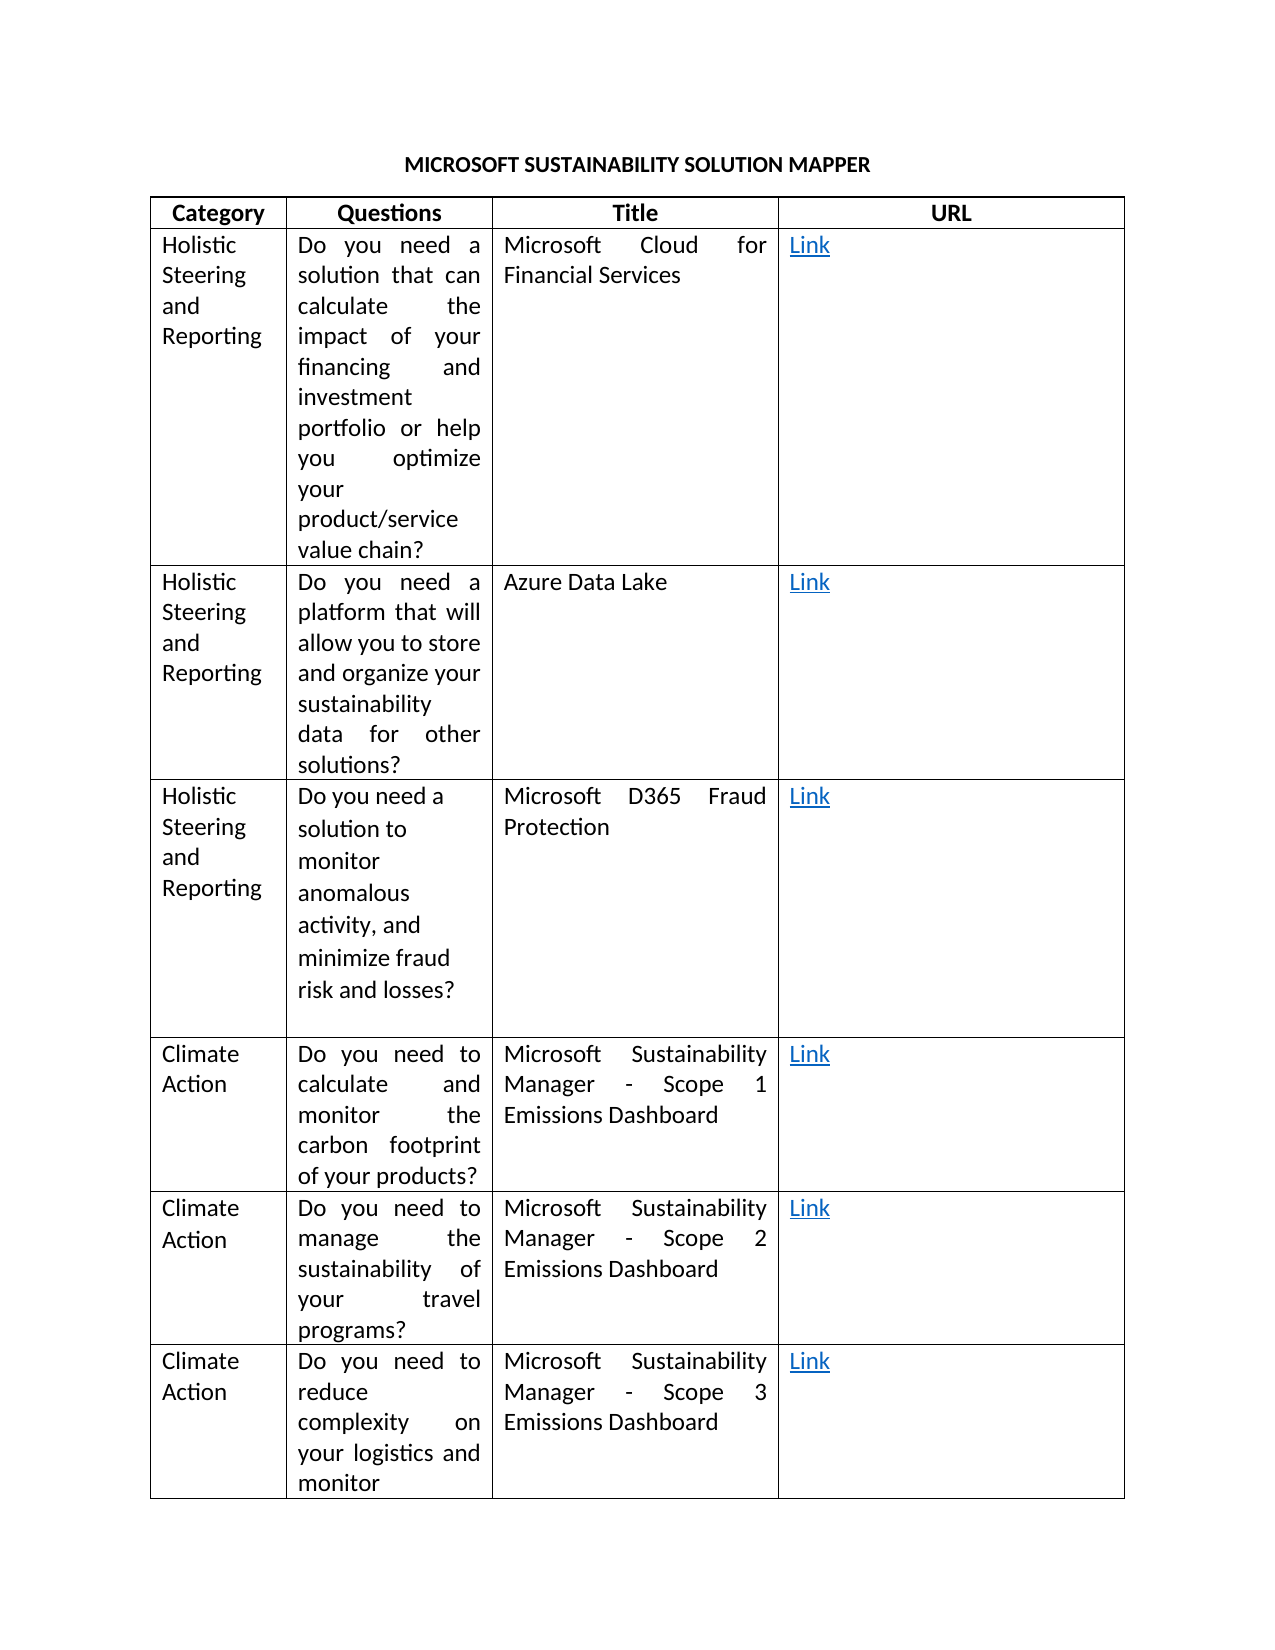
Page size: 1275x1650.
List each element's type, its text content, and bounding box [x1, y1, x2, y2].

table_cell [493, 1345, 778, 1498]
table_cell Do you need to manage the sustainability of your travel programs? [287, 1192, 492, 1344]
table_cell Microsoft Sustainability Manager - Scope 2 Emissions Dashboard [493, 1192, 778, 1344]
table_cell Microsoft Cloud for Financial Services [493, 229, 778, 565]
table_cell Link [779, 566, 1124, 779]
table_header Title [493, 198, 778, 228]
table_cell Do you need to calculate and monitor the carbon footprint of your products? [287, 1038, 492, 1191]
table_cell Microsoft D365 Fraud Protection [493, 780, 778, 1037]
table_cell Link [779, 780, 1124, 1037]
table_header Questions [287, 198, 492, 228]
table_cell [287, 1345, 492, 1498]
table_cell Holistic Steering and Reporting [151, 229, 286, 565]
table_cell Climate Action [151, 1038, 286, 1191]
table_header URL [779, 198, 1124, 228]
table_cell Microsoft Sustainability Manager - Scope 1 Emissions Dashboard [493, 1038, 778, 1191]
table_cell Do you need a solution to monitor anomalous activity, and minimize fraud risk and losses? [287, 780, 492, 1037]
table_cell Link [779, 229, 1124, 565]
table_cell Link [779, 1038, 1124, 1191]
table_cell Link [779, 1345, 1124, 1498]
table_header Category [151, 198, 286, 228]
table_cell Holistic Steering and Reporting [151, 566, 286, 779]
table_cell Azure Data Lake [493, 566, 778, 779]
table_cell Do you need a platform that will allow you to store and organize your sustainability data for other solutions? [287, 566, 492, 779]
table_cell Do you need a solution that can calculate the impact of your financing and investment portfolio or help you optimize your product/service value chain? [287, 229, 492, 565]
text MICROSOFT SUSTAINABILITY SOLUTION MAPPER [150, 150, 1125, 178]
table_cell Climate Action [151, 1192, 286, 1344]
table_cell Holistic Steering and Reporting [151, 780, 286, 1037]
table_cell Link [779, 1192, 1124, 1344]
table_cell Climate Action [151, 1345, 286, 1498]
